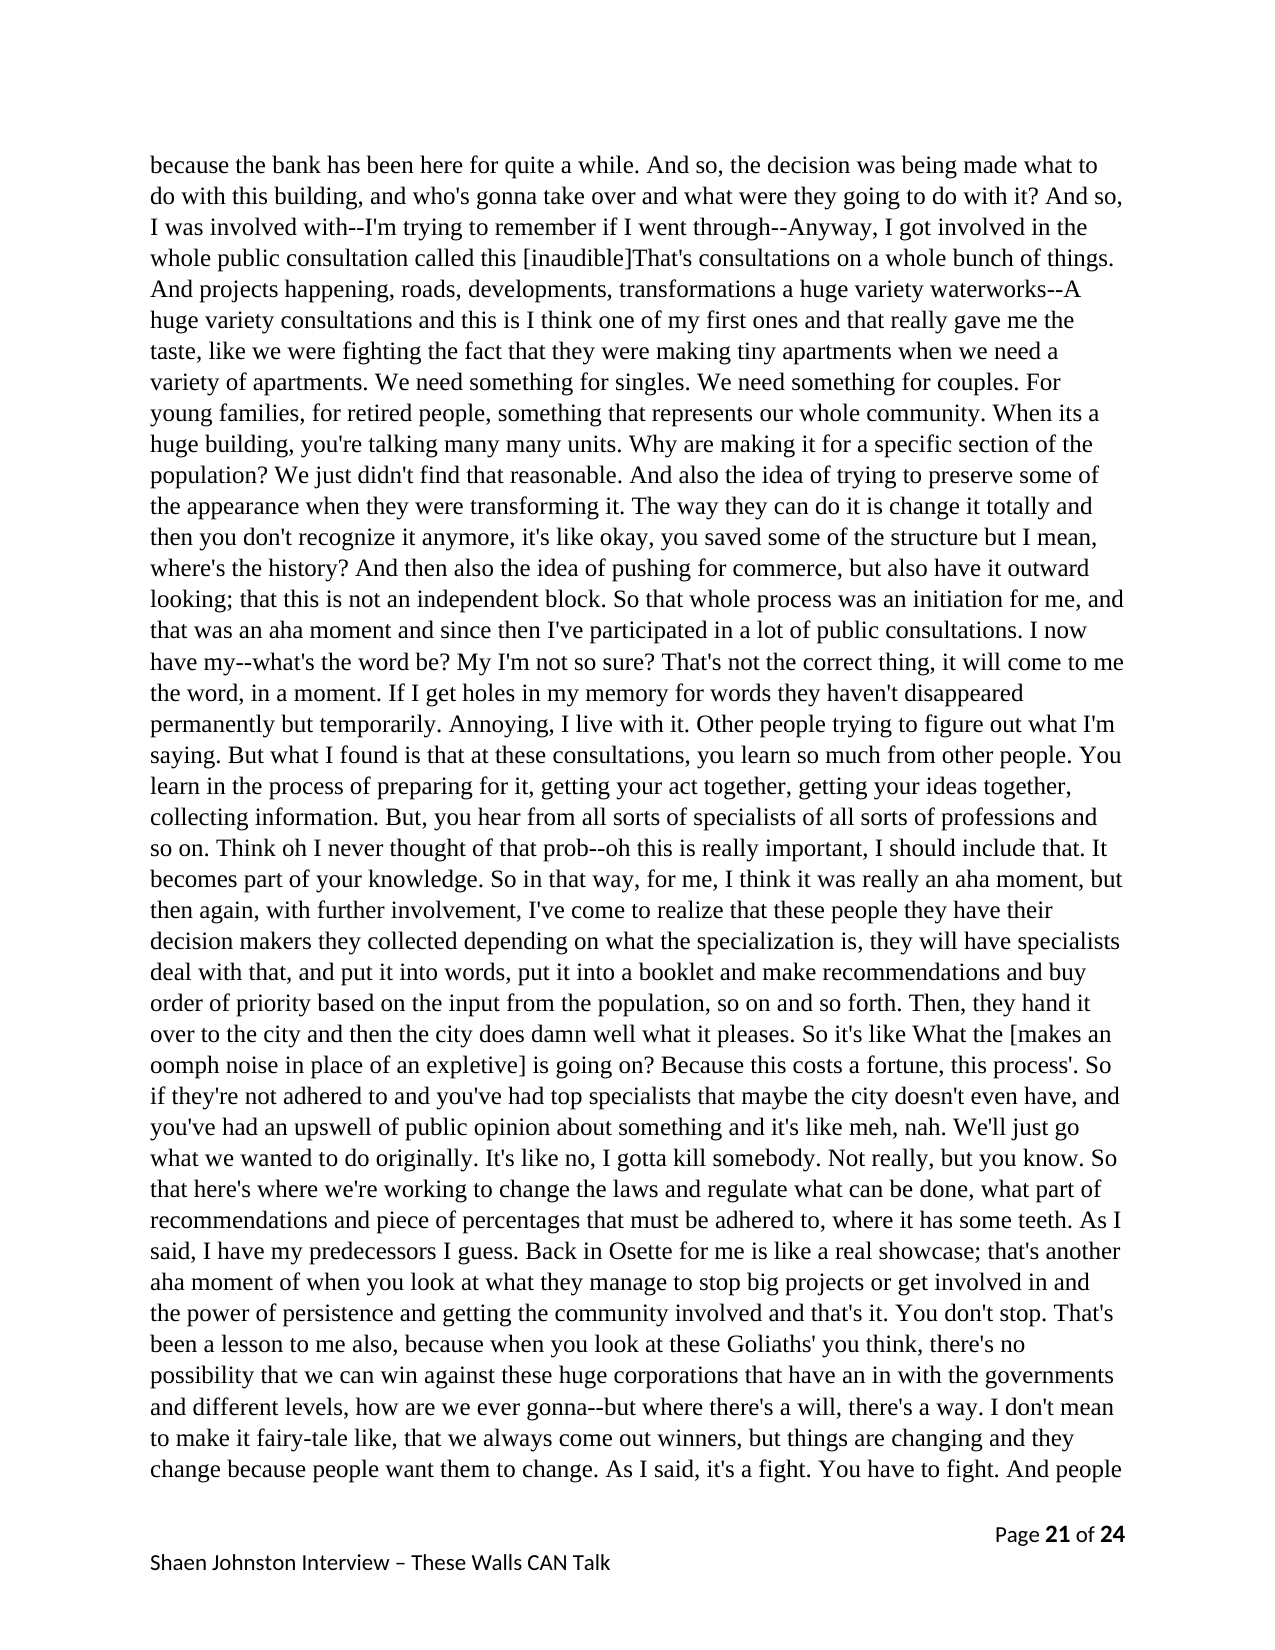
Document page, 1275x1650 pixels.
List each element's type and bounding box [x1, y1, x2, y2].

text [150, 150, 1125, 1482]
